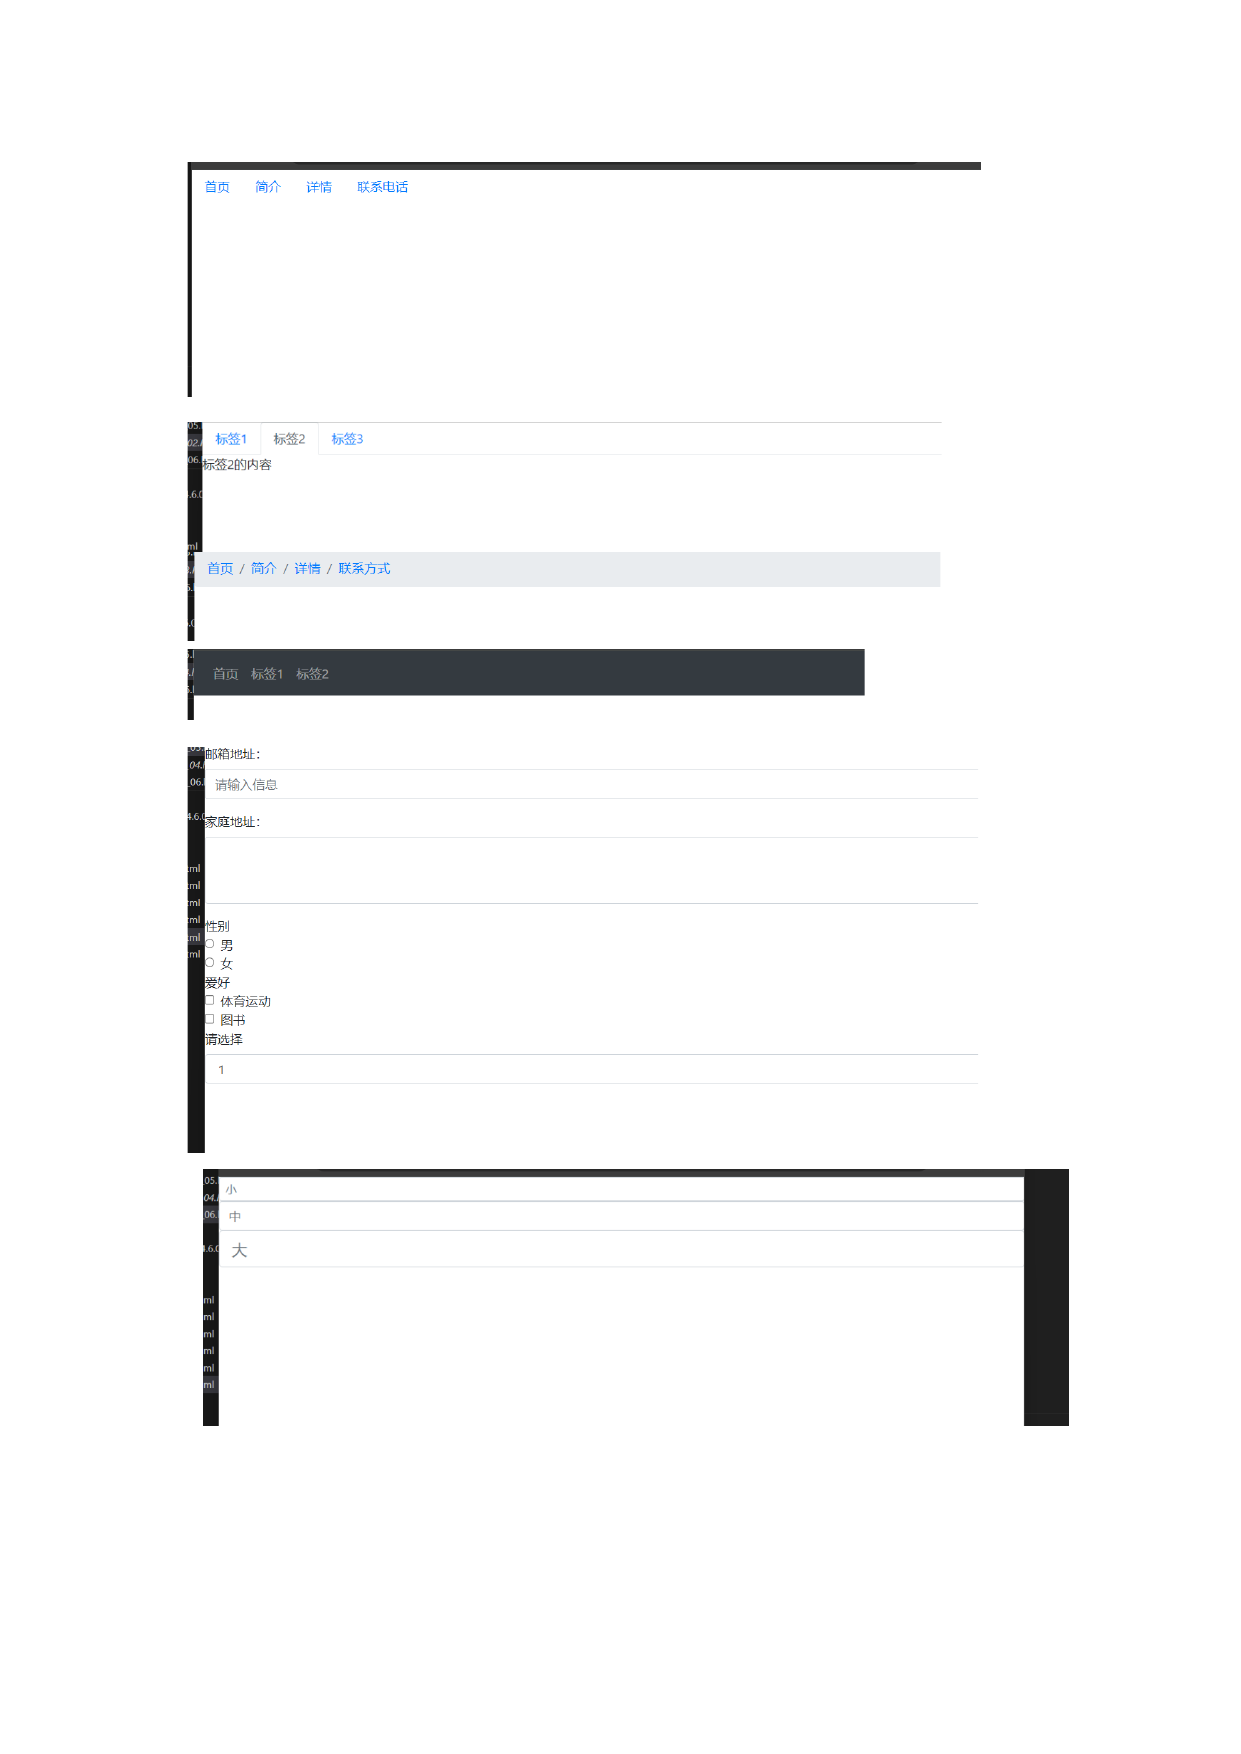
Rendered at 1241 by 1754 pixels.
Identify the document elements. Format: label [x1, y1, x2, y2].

picture [187, 422, 942, 641]
picture [187, 649, 865, 720]
picture [187, 162, 981, 397]
picture [203, 1169, 1069, 1426]
picture [187, 747, 979, 1153]
